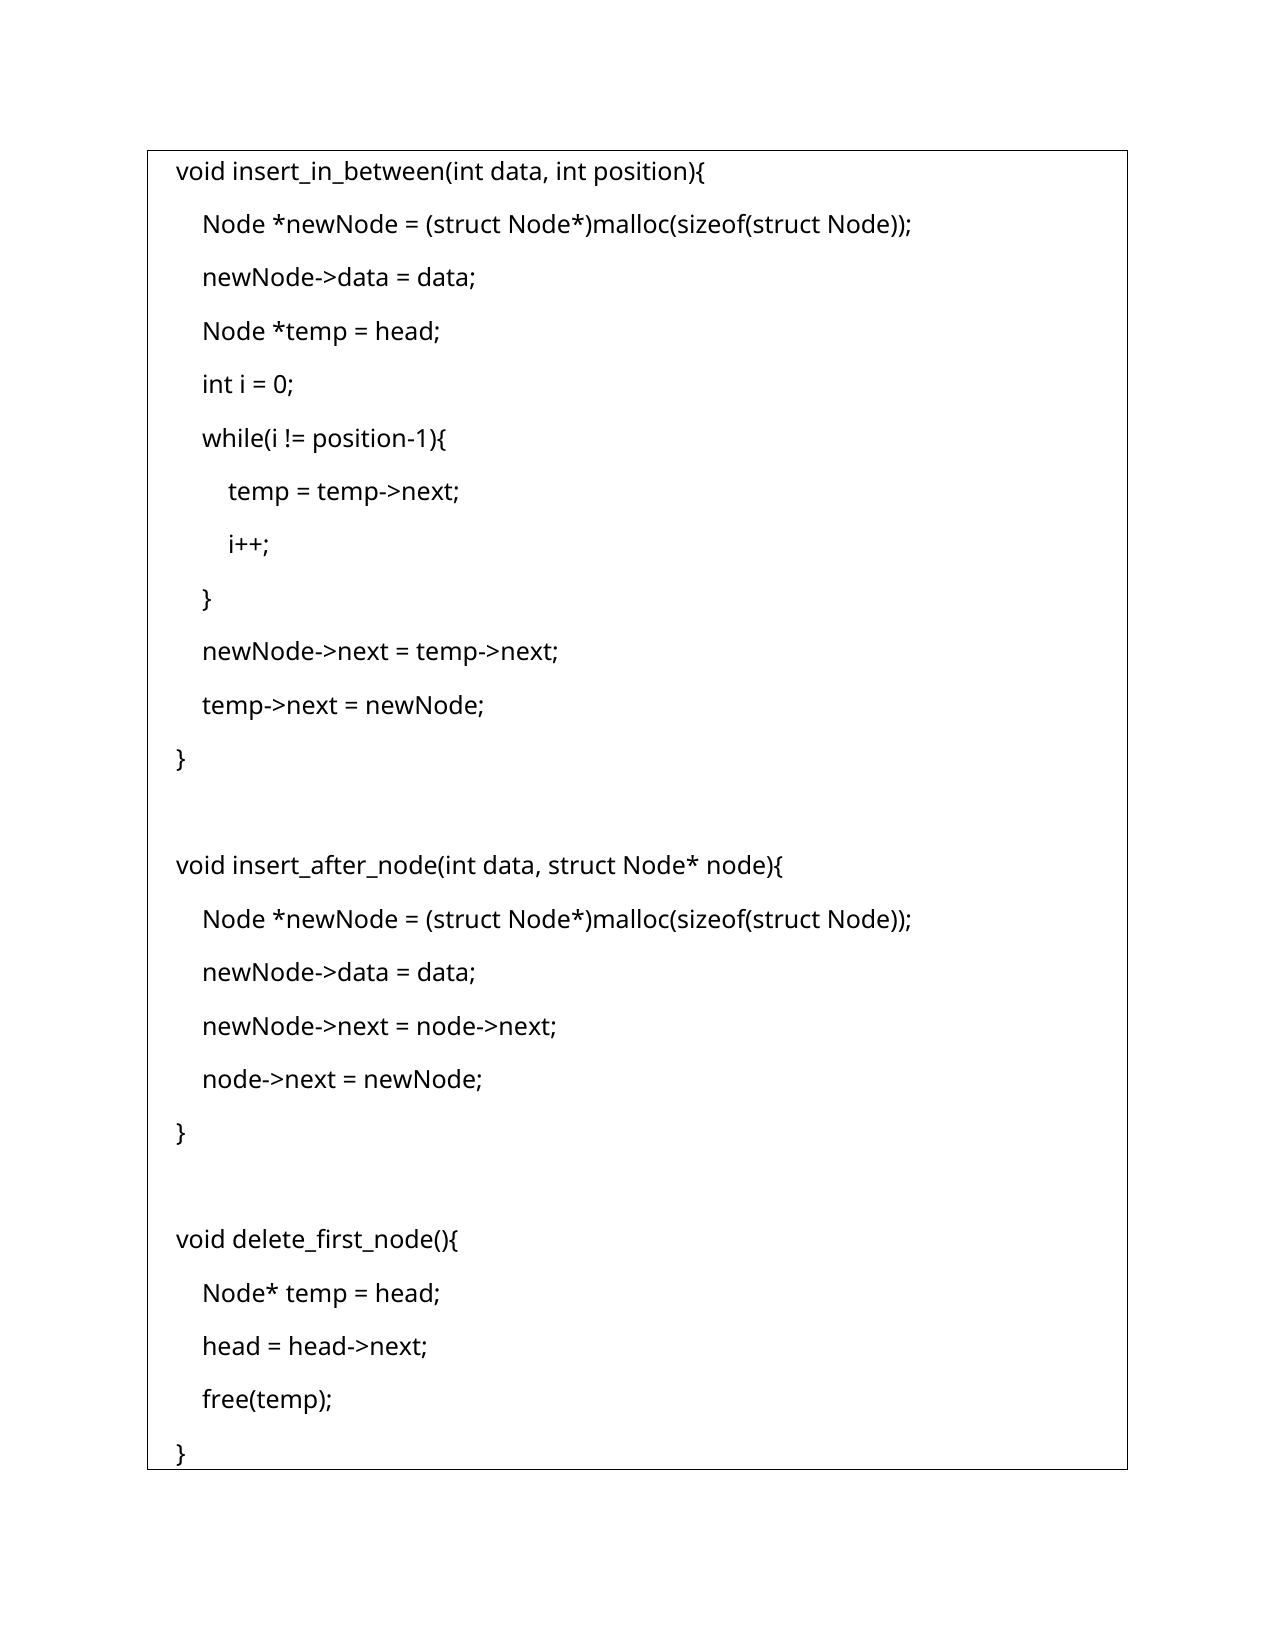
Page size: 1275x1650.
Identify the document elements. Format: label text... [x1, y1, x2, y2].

text Node *newNode = (struct Node*)malloc(sizeof(struct Node)); [148, 203, 1127, 241]
text i++; [148, 524, 1127, 561]
text } [148, 1112, 1127, 1149]
text while(i != position-1){ [148, 417, 1127, 454]
text Node *temp = head; [148, 310, 1127, 347]
text head = head->next; [148, 1326, 1127, 1363]
text } [148, 577, 1127, 615]
text node->next = newNode; [148, 1058, 1127, 1096]
text void insert_in_between(int data, int position){ [148, 151, 1127, 187]
text void delete_first_node(){ [148, 1219, 1127, 1256]
text Node *newNode = (struct Node*)malloc(sizeof(struct Node)); [148, 898, 1127, 935]
text void insert_after_node(int data, struct Node* node){ [148, 845, 1127, 882]
text } [148, 1432, 1127, 1469]
text newNode->data = data; [148, 257, 1127, 294]
text int i = 0; [148, 364, 1127, 401]
text newNode->data = data; [148, 952, 1127, 989]
text Node* temp = head; [148, 1272, 1127, 1309]
text temp = temp->next; [148, 471, 1127, 508]
text } [148, 738, 1127, 775]
text newNode->next = temp->next; [148, 631, 1127, 668]
text temp->next = newNode; [148, 684, 1127, 722]
text newNode->next = node->next; [148, 1005, 1127, 1042]
text free(temp); [148, 1379, 1127, 1416]
